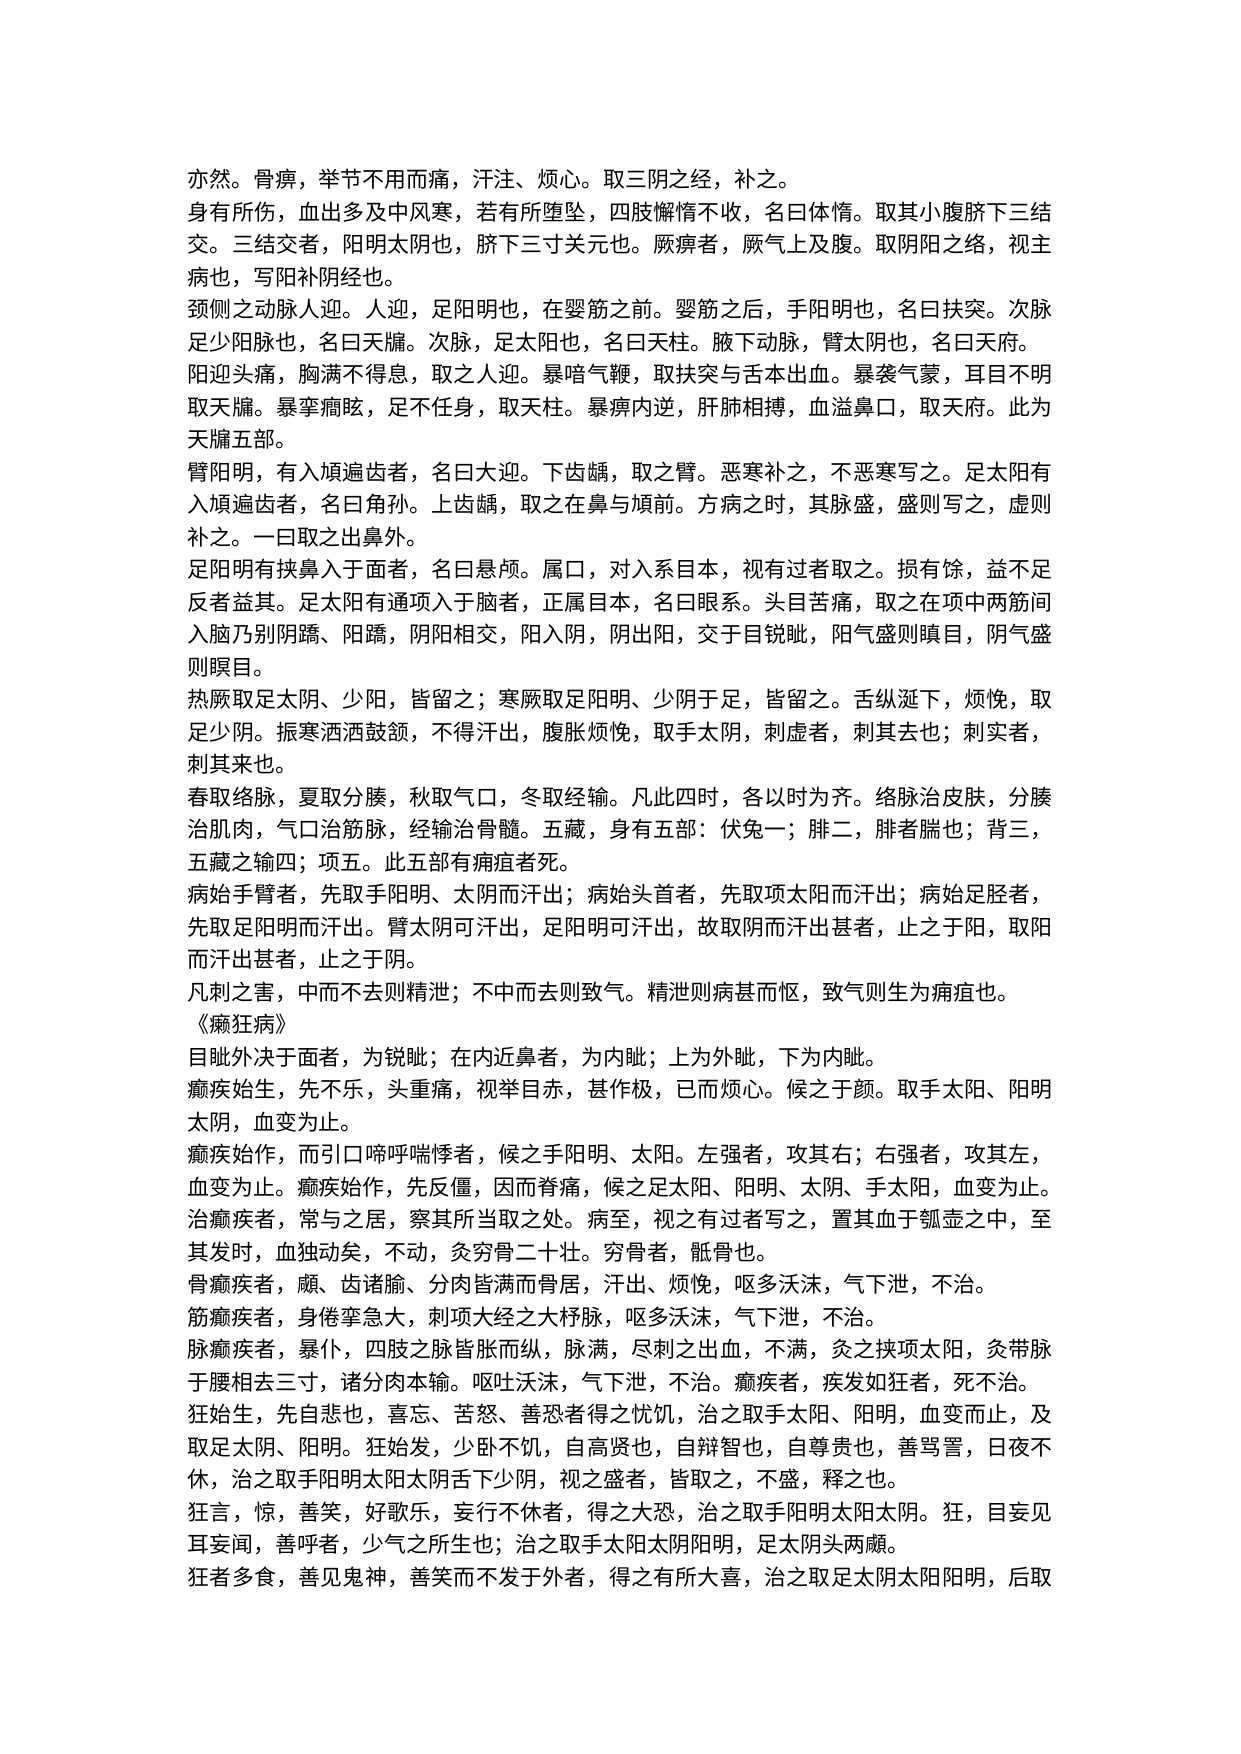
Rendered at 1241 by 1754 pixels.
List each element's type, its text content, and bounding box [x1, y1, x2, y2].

text 筋癫疾者，身倦挛急大，刺项大经之大杼脉，呕多沃沫，气下泄，不治。 [187, 1299, 1053, 1332]
text 《癞狂病》 [187, 1007, 1053, 1039]
text 凡刺之害，中而不去则精泄；不中而去则致气。精泄则病甚而怄，致气则生为痈疽也。 [187, 974, 1053, 1007]
text 目眦外决于面者，为锐眦；在内近鼻者，为内眦；上为外眦，下为内眦。 [187, 1039, 1053, 1072]
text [187, 162, 1053, 194]
text 癫疾始生，先不乐，头重痛，视举目赤，甚作极，已而烦心。候之于颜。取手太阳、阳明、太阴，血变为止。 [187, 1072, 1053, 1137]
text 脉癫疾者，暴仆，四肢之脉皆胀而纵，脉满，尽刺之出血，不满，灸之挟项太阳，灸带脉于腰相去三寸，诸分肉本输。呕吐沃沫，气下泄，不治。癫疾者，疾发如狂者，死不治。 [187, 1332, 1053, 1397]
text 治癫疾者，常与之居，察其所当取之处。病至，视之有过者写之，置其血于瓠壶之中，至其发时，血独动矣，不动，灸穷骨二十壮。穷骨者，骶骨也。 [187, 1202, 1053, 1267]
text 狂言，惊，善笑，好歌乐，妄行不休者，得之大恐，治之取手阳明太阳太阴。狂，目妄见，耳妄闻，善呼者，少气之所生也；治之取手太阳太阴阳明，足太阴头两顑。 [187, 1494, 1053, 1559]
text 足阳明有挟鼻入于面者，名曰悬颅。属口，对入系目本，视有过者取之。损有馀，益不足，反者益其。足太阳有通项入于脑者，正属目本，名曰眼系。头目苦痛，取之在项中两筋间。入脑乃别阴蹻、阳蹻，阴阳相交，阳入阴，阴出阳，交于目锐眦，阳气盛则瞋目，阴气盛则瞑目。 [187, 552, 1053, 682]
text 臂阳明，有入頄遍齿者，名曰大迎。下齿龋，取之臂。恶寒补之，不恶寒写之。足太阳有入頄遍齿者，名曰角孙。上齿龋，取之在鼻与頄前。方病之时，其脉盛，盛则写之，虚则补之。一曰取之出鼻外。 [187, 454, 1053, 552]
text 骨癫疾者，顑、齿诸腧、分肉皆满而骨居，汗出、烦悗，呕多沃沫，气下泄，不治。 [187, 1267, 1053, 1299]
text 病始手臂者，先取手阳明、太阴而汗出；病始头首者，先取项太阳而汗出；病始足胫者，先取足阳明而汗出。臂太阴可汗出，足阳明可汗出，故取阴而汗出甚者，止之于阳，取阳而汗出甚者，止之于阴。 [187, 877, 1053, 974]
text 热厥取足太阴、少阳，皆留之；寒厥取足阳明、少阴于足，皆留之。舌纵涎下，烦悗，取足少阴。振寒洒洒鼓颔，不得汗出，腹胀烦悗，取手太阴，刺虚者，刺其去也；刺实者，刺其来也。 [187, 682, 1053, 779]
text 身有所伤，血出多及中风寒，若有所堕坠，四肢懈惰不收，名曰体惰。取其小腹脐下三结交。三结交者，阳明太阴也，脐下三寸关元也。厥痹者，厥气上及腹。取阴阳之络，视主病也，写阳补阴经也。 [187, 194, 1053, 292]
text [187, 1559, 1053, 1592]
text 颈侧之动脉人迎。人迎，足阳明也，在婴筋之前。婴筋之后，手阳明也，名曰扶突。次脉，足少阳脉也，名曰天牖。次脉，足太阳也，名曰天柱。腋下动脉，臂太阴也，名曰天府。 [187, 292, 1053, 357]
text 阳迎头痛，胸满不得息，取之人迎。暴喑气鞭，取扶突与舌本出血。暴袭气蒙，耳目不明，取天牖。暴挛癎眩，足不任身，取天柱。暴痹内逆，肝肺相搏，血溢鼻口，取天府。此为天牖五部。 [187, 357, 1053, 454]
text 癫疾始作，而引口啼呼喘悸者，候之手阳明、太阳。左强者，攻其右；右强者，攻其左，血变为止。癫疾始作，先反僵，因而脊痛，候之足太阳、阳明、太阴、手太阳，血变为止。 [187, 1137, 1053, 1202]
text 春取络脉，夏取分腠，秋取气口，冬取经输。凡此四时，各以时为齐。络脉治皮肤，分腠治肌肉，气口治筋脉，经输治骨髓。五藏，身有五部：伏兔一；腓二，腓者腨也；背三，五藏之输四；项五。此五部有痈疽者死。 [187, 779, 1053, 877]
text 狂始生，先自悲也，喜忘、苦怒、善恐者得之忧饥，治之取手太阳、阳明，血变而止，及取足太阴、阳明。狂始发，少卧不饥，自高贤也，自辩智也，自尊贵也，善骂詈，日夜不休，治之取手阳明太阳太阴舌下少阴，视之盛者，皆取之，不盛，释之也。 [187, 1397, 1053, 1494]
